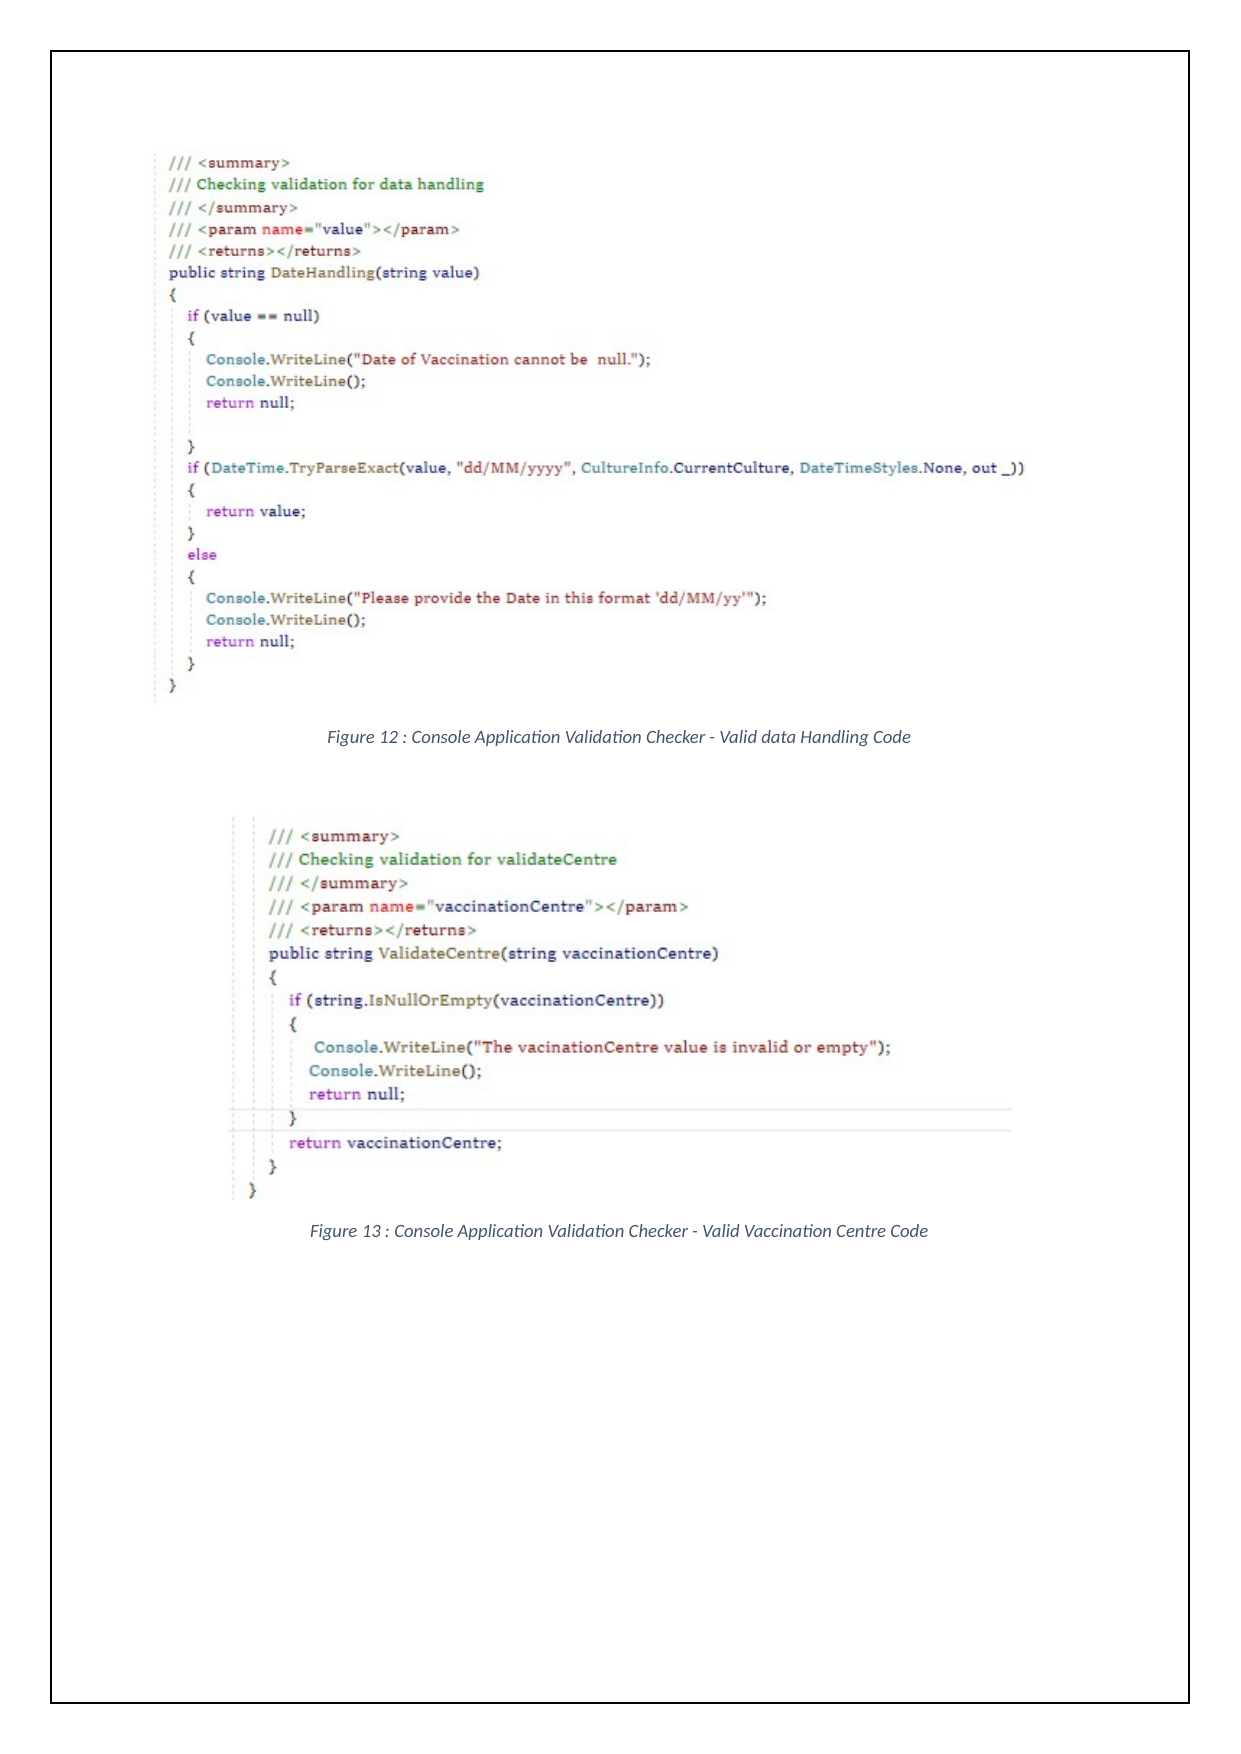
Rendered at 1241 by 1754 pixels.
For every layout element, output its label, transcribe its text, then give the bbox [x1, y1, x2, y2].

picture [150, 150, 1091, 706]
picture [228, 815, 1012, 1200]
